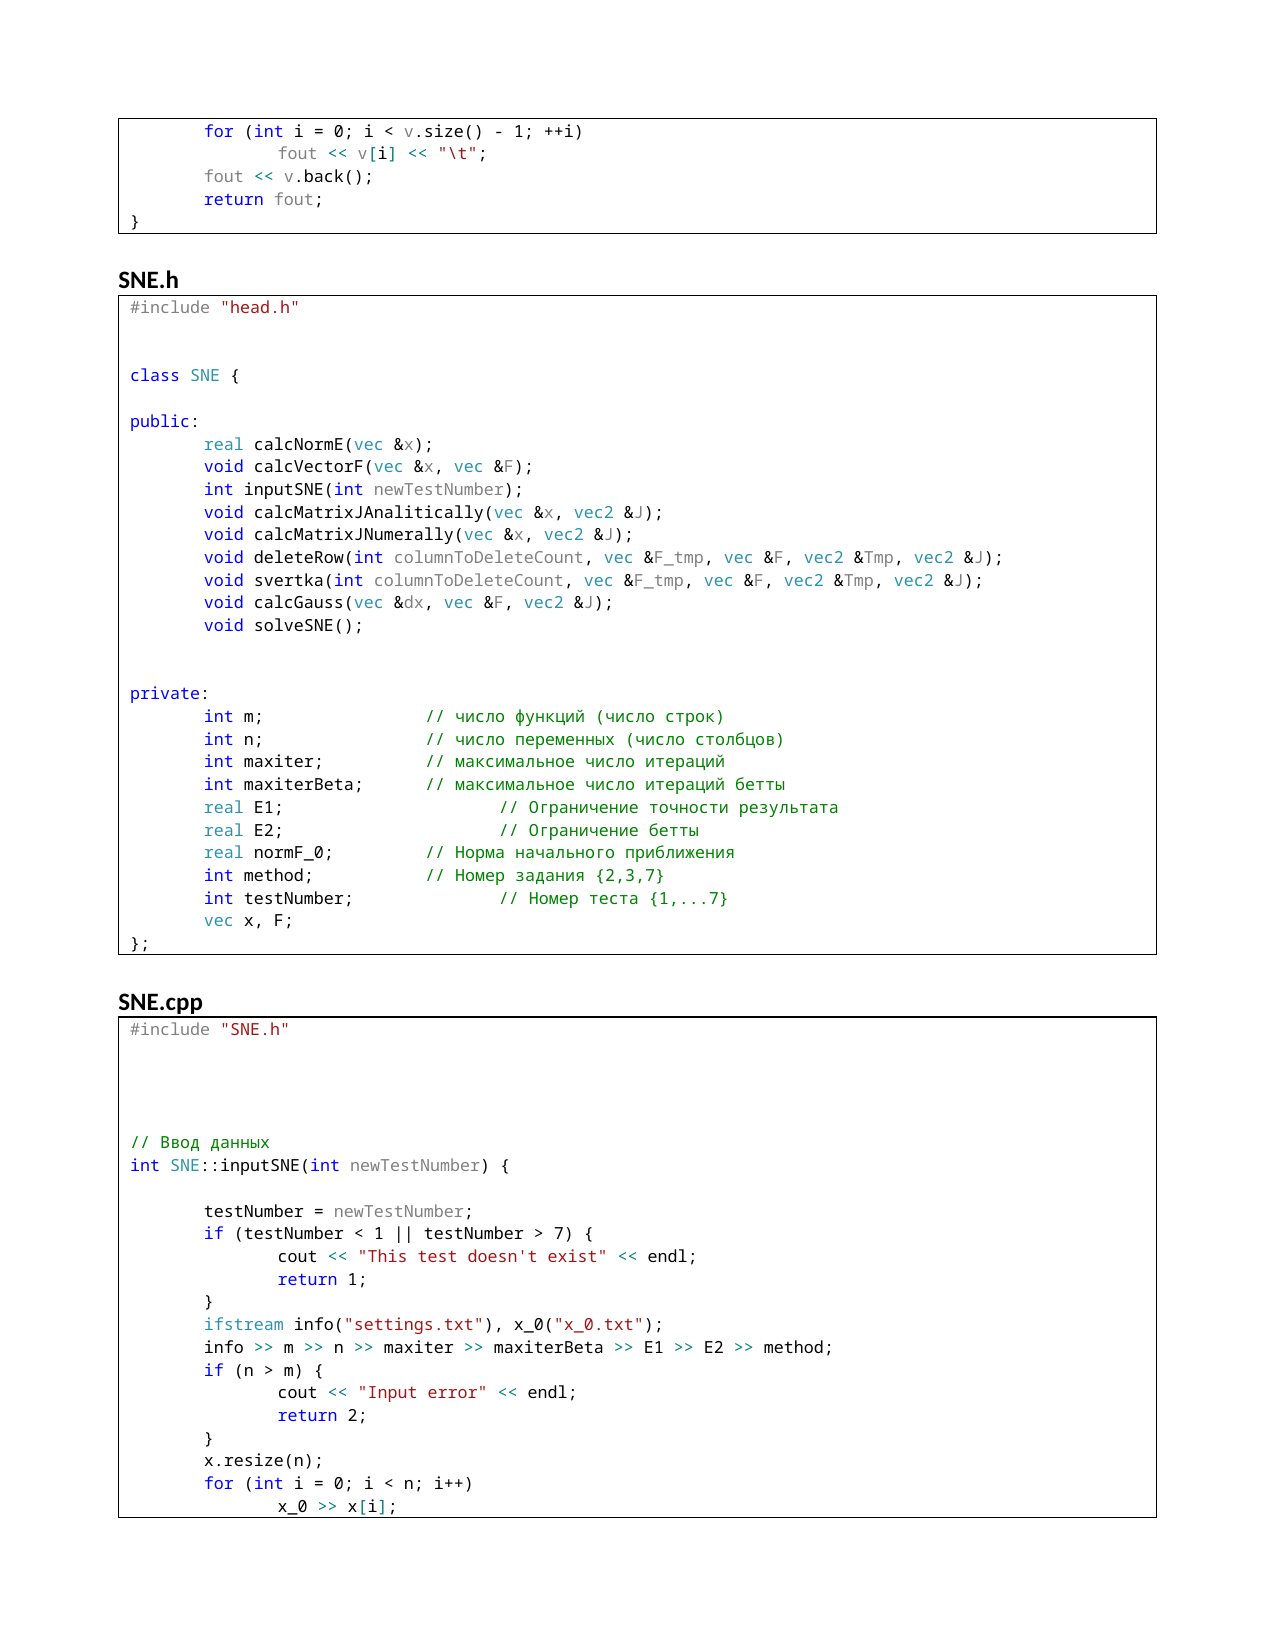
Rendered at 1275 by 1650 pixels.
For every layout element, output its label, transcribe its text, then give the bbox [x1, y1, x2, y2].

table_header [119, 1018, 1156, 1517]
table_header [119, 119, 1156, 233]
text SNE.cpp [118, 986, 1157, 1016]
table_header #include "head.h" class SNE { public: real calcNormE(vec &x); void calcVectorF(vec &x, vec &F); int inputSNE(int newTestNumber); void calcMatrixJAnalitically(vec &x, vec2 &J); void calcMatrixJNumerally(vec &x, vec2 &J); void deleteRow(int columnToDeleteCount, vec &F_tmp, vec &F, vec2 &Tmp, vec2 &J); void svertka(int columnToDeleteCount, vec &F_tmp, vec &F, vec2 &Tmp, vec2 &J); void calcGauss(vec &dx, vec &F, vec2 &J); void solveSNE(); private: int m; // число функций (число строк) int n; // число переменных (число столбцов) int maxiter; // максимальное число итераций int maxiterBeta; // максимальное число итераций бетты real E1; // Ограничение точности результата real E2; // Ограничение бетты real normF_0; // Норма начального приближения int method; // Номер задания {2,3,7} int testNumber; // Номер теста {1,...7} vec x, F; }; [119, 296, 1156, 954]
text SNE.h [118, 264, 1157, 295]
